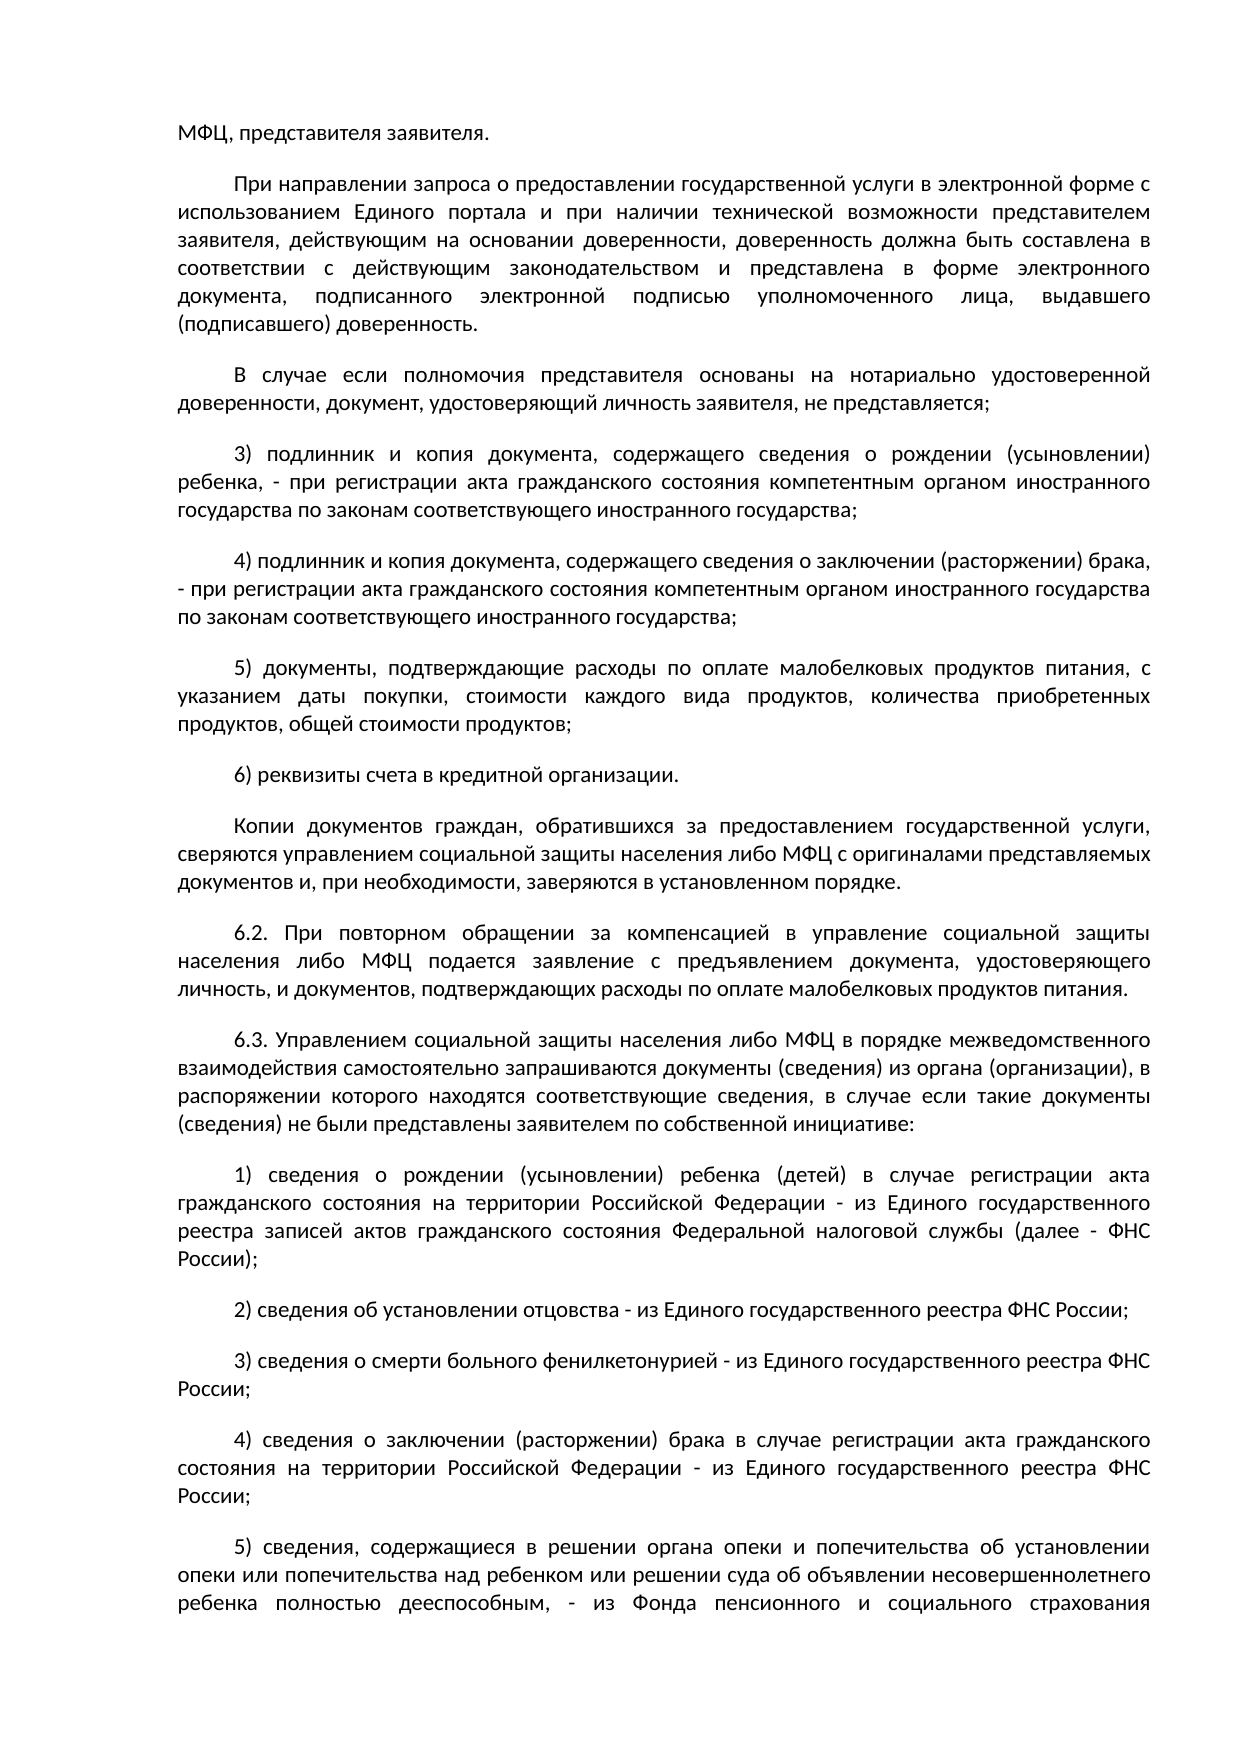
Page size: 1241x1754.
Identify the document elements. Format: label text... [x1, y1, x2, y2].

text При направлении запроса о предоставлении государственной услуги в электронной форме с использованием Единого портала и при наличии технической возможности представителем заявителя, действующим на основании доверенности, доверенность должна быть составлена в соответствии с действующим законодательством и представлена в форме электронного документа, подписанного электронной подписью уполномоченного лица, выдавшего (подписавшего) доверенность. [177, 169, 1152, 337]
text 6) реквизиты счета в кредитной организации. [177, 760, 1152, 788]
text 4) сведения о заключении (расторжении) брака в случае регистрации акта гражданского состояния на территории Российской Федерации - из Единого государственного реестра ФНС России; [177, 1425, 1152, 1509]
text 1) сведения о рождении (усыновлении) ребенка (детей) в случае регистрации акта гражданского состояния на территории Российской Федерации - из Единого государственного реестра записей актов гражданского состояния Федеральной налоговой службы (далее - ФНС России); [177, 1160, 1152, 1272]
text 3) подлинник и копия документа, содержащего сведения о рождении (усыновлении) ребенка, - при регистрации акта гражданского состояния компетентным органом иностранного государства по законам соответствующего иностранного государства; [177, 439, 1152, 523]
text В случае если полномочия представителя основаны на нотариально удостоверенной доверенности, документ, удостоверяющий личность заявителя, не представляется; [177, 360, 1152, 416]
text 2) сведения об установлении отцовства - из Единого государственного реестра ФНС России; [177, 1295, 1152, 1323]
text 5) документы, подтверждающие расходы по оплате малобелковых продуктов питания, с указанием даты покупки, стоимости каждого вида продуктов, количества приобретенных продуктов, общей стоимости продуктов; [177, 653, 1152, 737]
text 6.2. При повторном обращении за компенсацией в управление социальной защиты населения либо МФЦ подается заявление с предъявлением документа, удостоверяющего личность, и документов, подтверждающих расходы по оплате малобелковых продуктов питания. [177, 918, 1152, 1002]
text Копии документов граждан, обратившихся за предоставлением государственной услуги, сверяются управлением социальной защиты населения либо МФЦ с оригиналами представляемых документов и, при необходимости, заверяются в установленном порядке. [177, 811, 1152, 895]
text 4) подлинник и копия документа, содержащего сведения о заключении (расторжении) брака, - при регистрации акта гражданского состояния компетентным органом иностранного государства по законам соответствующего иностранного государства; [177, 546, 1152, 630]
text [177, 1532, 1152, 1616]
text 6.3. Управлением социальной защиты населения либо МФЦ в порядке межведомственного взаимодействия самостоятельно запрашиваются документы (сведения) из органа (организации), в распоряжении которого находятся соответствующие сведения, в случае если такие документы (сведения) не были представлены заявителем по собственной инициативе: [177, 1025, 1152, 1137]
text 3) сведения о смерти больного фенилкетонурией - из Единого государственного реестра ФНС России; [177, 1346, 1152, 1402]
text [177, 118, 1152, 146]
